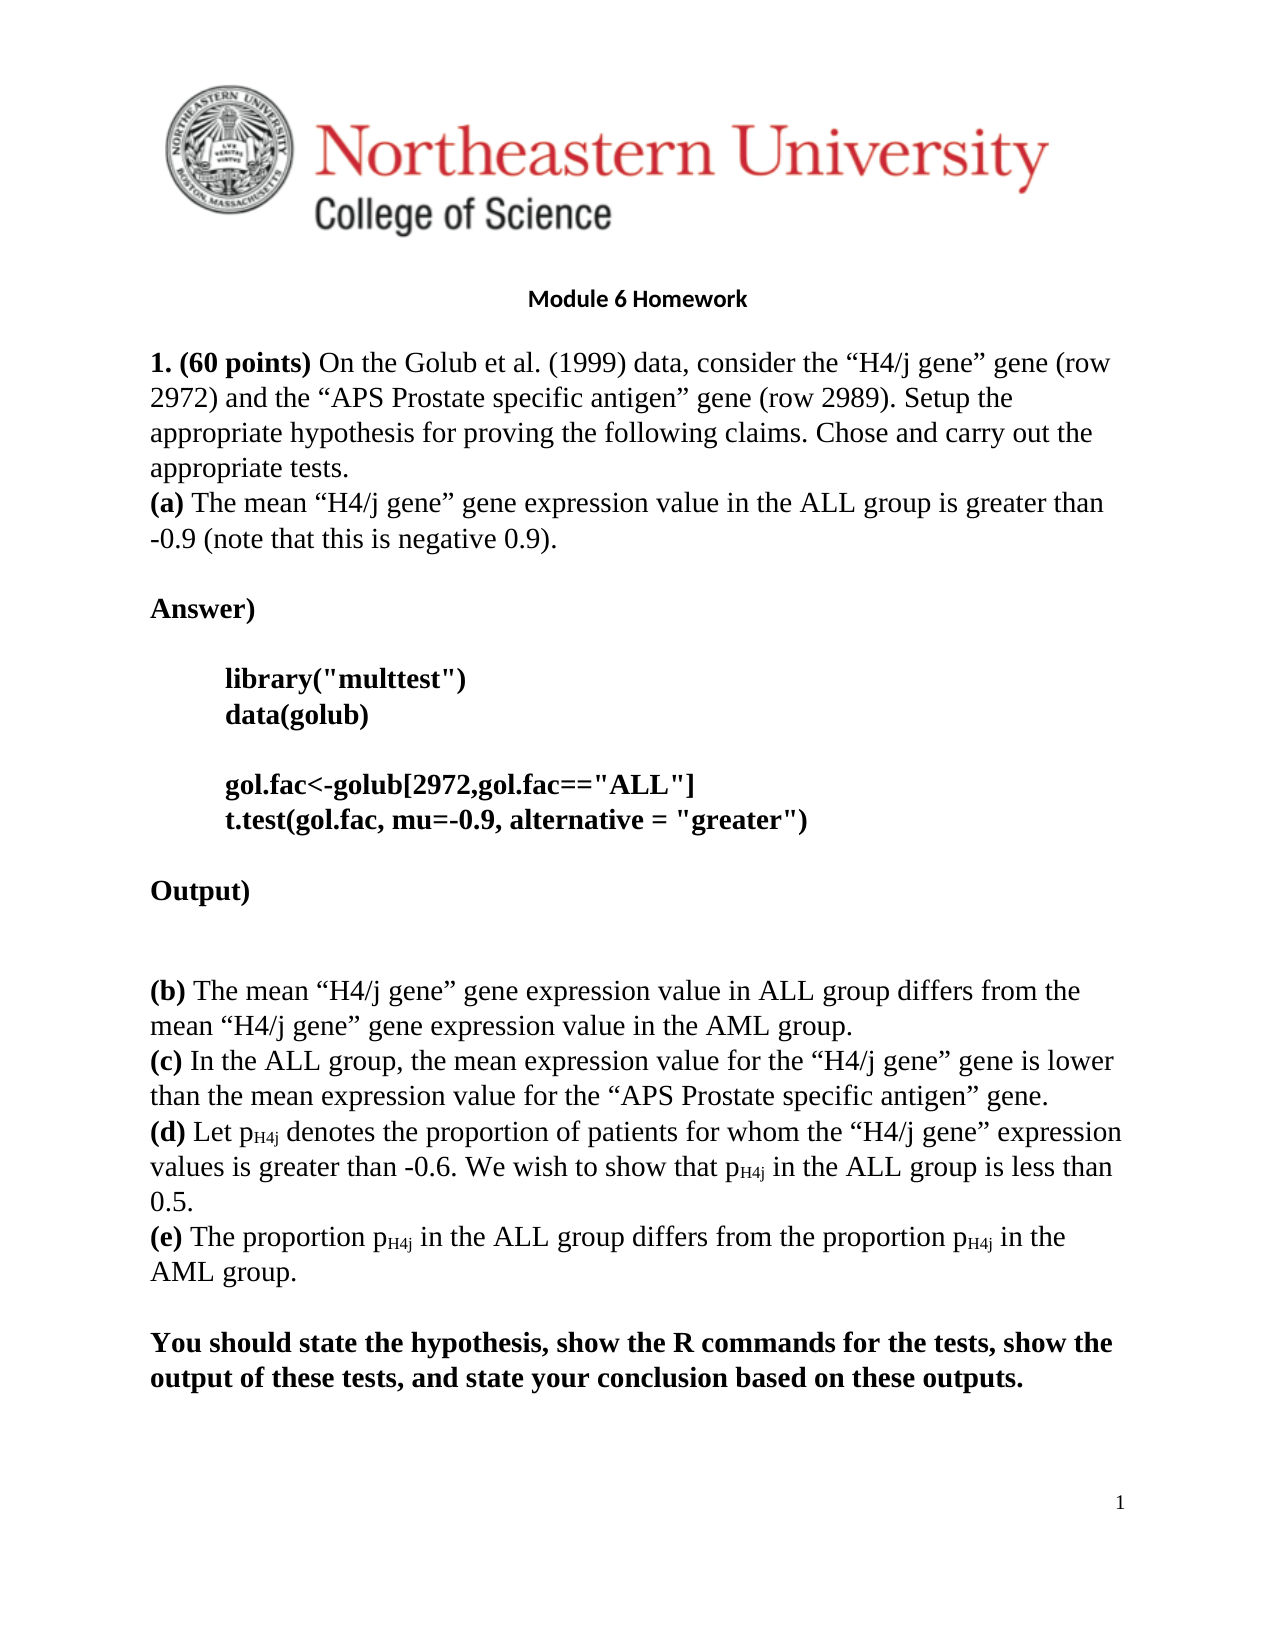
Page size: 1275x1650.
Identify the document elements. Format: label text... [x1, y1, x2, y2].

text (d) Let pH4j denotes the proportion of patients for whom the “H4/j gene” expression values is greater than -0.6. We wish to show that pH4j in the ALL group is less than 0.5. [150, 1114, 1125, 1218]
picture [150, 75, 1125, 266]
text gol.fac<-golub[2972,gol.fac=="ALL"] [225, 767, 1125, 801]
text (c) In the ALL group, the mean expression value for the “H4/j gene” gene is lower than the mean expression value for the “APS Prostate specific antigen” gene. [150, 1043, 1125, 1112]
text t.test(gol.fac, mu=-0.9, alternative = "greater") [225, 802, 1125, 836]
text You should state the hypothesis, show the R commands for the tests, show the output of these tests, and state your conclusion based on these outputs. [150, 1325, 1125, 1394]
text (a) The mean “H4/j gene” gene expression value in the ALL group is greater than [150, 486, 1125, 519]
text data(golub) [150, 697, 1125, 730]
text (b) The mean “H4/j gene” gene expression value in ALL group differs from the mean “H4/j gene” gene expression value in the AML group. [150, 973, 1125, 1042]
text -0.9 (note that this is negative 0.9). [150, 521, 1125, 554]
text Output) [150, 873, 1125, 906]
text 1. (60 points) On the Golub et al. (1999) data, consider the “H4/j gene” gene (row 2972) and the “APS Prostate specific antigen” gene (row 2989). Setup the appropriate hypothesis for proving the following claims. Chose and carry out the appropriate tests. [150, 345, 1125, 484]
text library("multtest") [150, 662, 1125, 695]
text (e) The proportion pH4j in the ALL group differs from the proportion pH4j in the AML group. [150, 1219, 1125, 1288]
text Module 6 Homework [150, 284, 1125, 314]
text Answer) [150, 591, 1125, 625]
